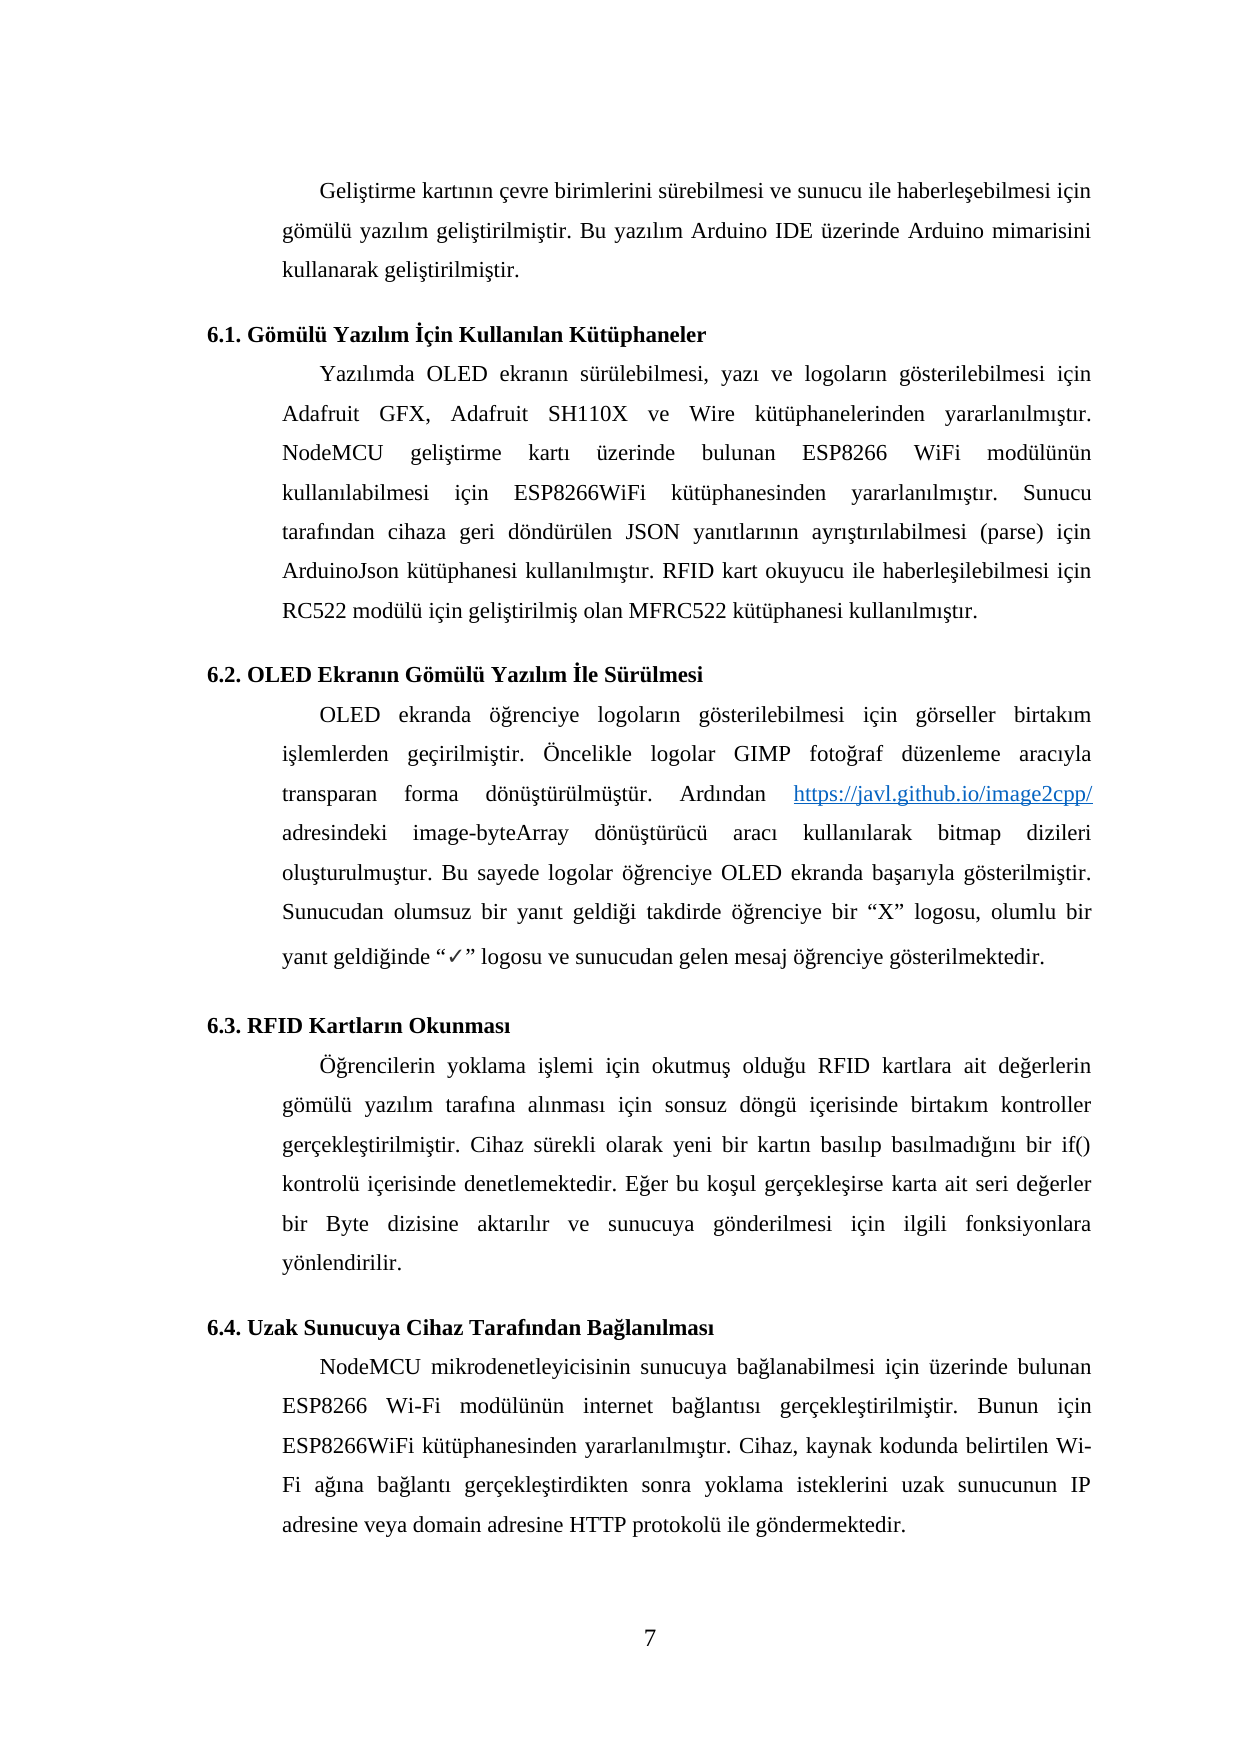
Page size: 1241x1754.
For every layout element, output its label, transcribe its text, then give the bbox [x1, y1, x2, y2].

text Yazılımda OLED ekranın sürülebilmesi, yazı ve logoların gösterilebilmesi için Adafruit GFX, Adafruit SH110X ve Wire kütüphanelerinden yararlanılmıştır. NodeMCU geliştirme kartı üzerinde bulunan ESP8266 WiFi modülünün kullanılabilmesi için ESP8266WiFi kütüphanesinden yararlanılmıştır. Sunucu tarafından cihaza geri döndürülen JSON yanıtlarının ayrıştırılabilmesi (parse) için ArduinoJson kütüphanesi kullanılmıştır. RFID kart okuyucu ile haberleşilebilmesi için RC522 modülü için geliştirilmiş olan MFRC522 kütüphanesi kullanılmıştır. [282, 360, 1092, 623]
text NodeMCU mikrodenetleyicisinin sunucuya bağlanabilmesi için üzerinde bulunan ESP8266 Wi-Fi modülünün internet bağlantısı gerçekleştirilmiştir. Bunun için ESP8266WiFi kütüphanesinden yararlanılmıştır. Cihaz, kaynak kodunda belirtilen Wi-Fi ağına bağlantı gerçekleştirdikten sonra yoklama isteklerini uzak sunucunun IP adresine veya domain adresine HTTP protokolü ile göndermektedir. [282, 1353, 1092, 1537]
text Öğrencilerin yoklama işlemi için okutmuş olduğu RFID kartlara ait değerlerin gömülü yazılım tarafına alınması için sonsuz döngü içerisinde birtakım kontroller gerçekleştirilmiştir. Cihaz sürekli olarak yeni bir kartın basılıp basılmadığını bir if() kontrolü içerisinde denetlemektedir. Eğer bu koşul gerçekleşirse karta ait seri değerler bir Byte dizisine aktarılır ve sunucuya gönderilmesi için ilgili fonksiyonlara yönlendirilir. [282, 1052, 1092, 1275]
text OLED ekranda öğrenciye logoların gösterilebilmesi için görseller birtakım işlemlerden geçirilmiştir. Öncelikle logolar GIMP fotoğraf düzenleme aracıyla transparan forma dönüştürülmüştür. Ardından https://javl.github.io/image2cpp/ adresindeki image-byteArray dönüştürücü aracı kullanılarak bitmap dizileri oluşturulmuştur. Bu sayede logolar öğrenciye OLED ekranda başarıyla gösterilmiştir. Sunucudan olumsuz bir yanıt geldiği takdirde öğrenciye bir “X” logosu, olumlu bir yanıt geldiğinde “✓” logosu ve sunucudan gelen mesaj öğrenciye gösterilmektedir. [282, 701, 1092, 972]
subtitle 6.3. RFID Kartların Okunması [207, 1012, 1092, 1038]
subtitle 6.1. Gömülü Yazılım İçin Kullanılan Kütüphaneler [207, 321, 1092, 347]
subtitle 6.4. Uzak Sunucuya Cihaz Tarafından Bağlanılması [207, 1313, 1092, 1340]
text Geliştirme kartının çevre birimlerini sürebilmesi ve sunucu ile haberleşebilmesi için gömülü yazılım geliştirilmiştir. Bu yazılım Arduino IDE üzerinde Arduino mimarisini kullanarak geliştirilmiştir. [282, 177, 1092, 282]
subtitle 6.2. OLED Ekranın Gömülü Yazılım İle Sürülmesi [207, 661, 1092, 688]
